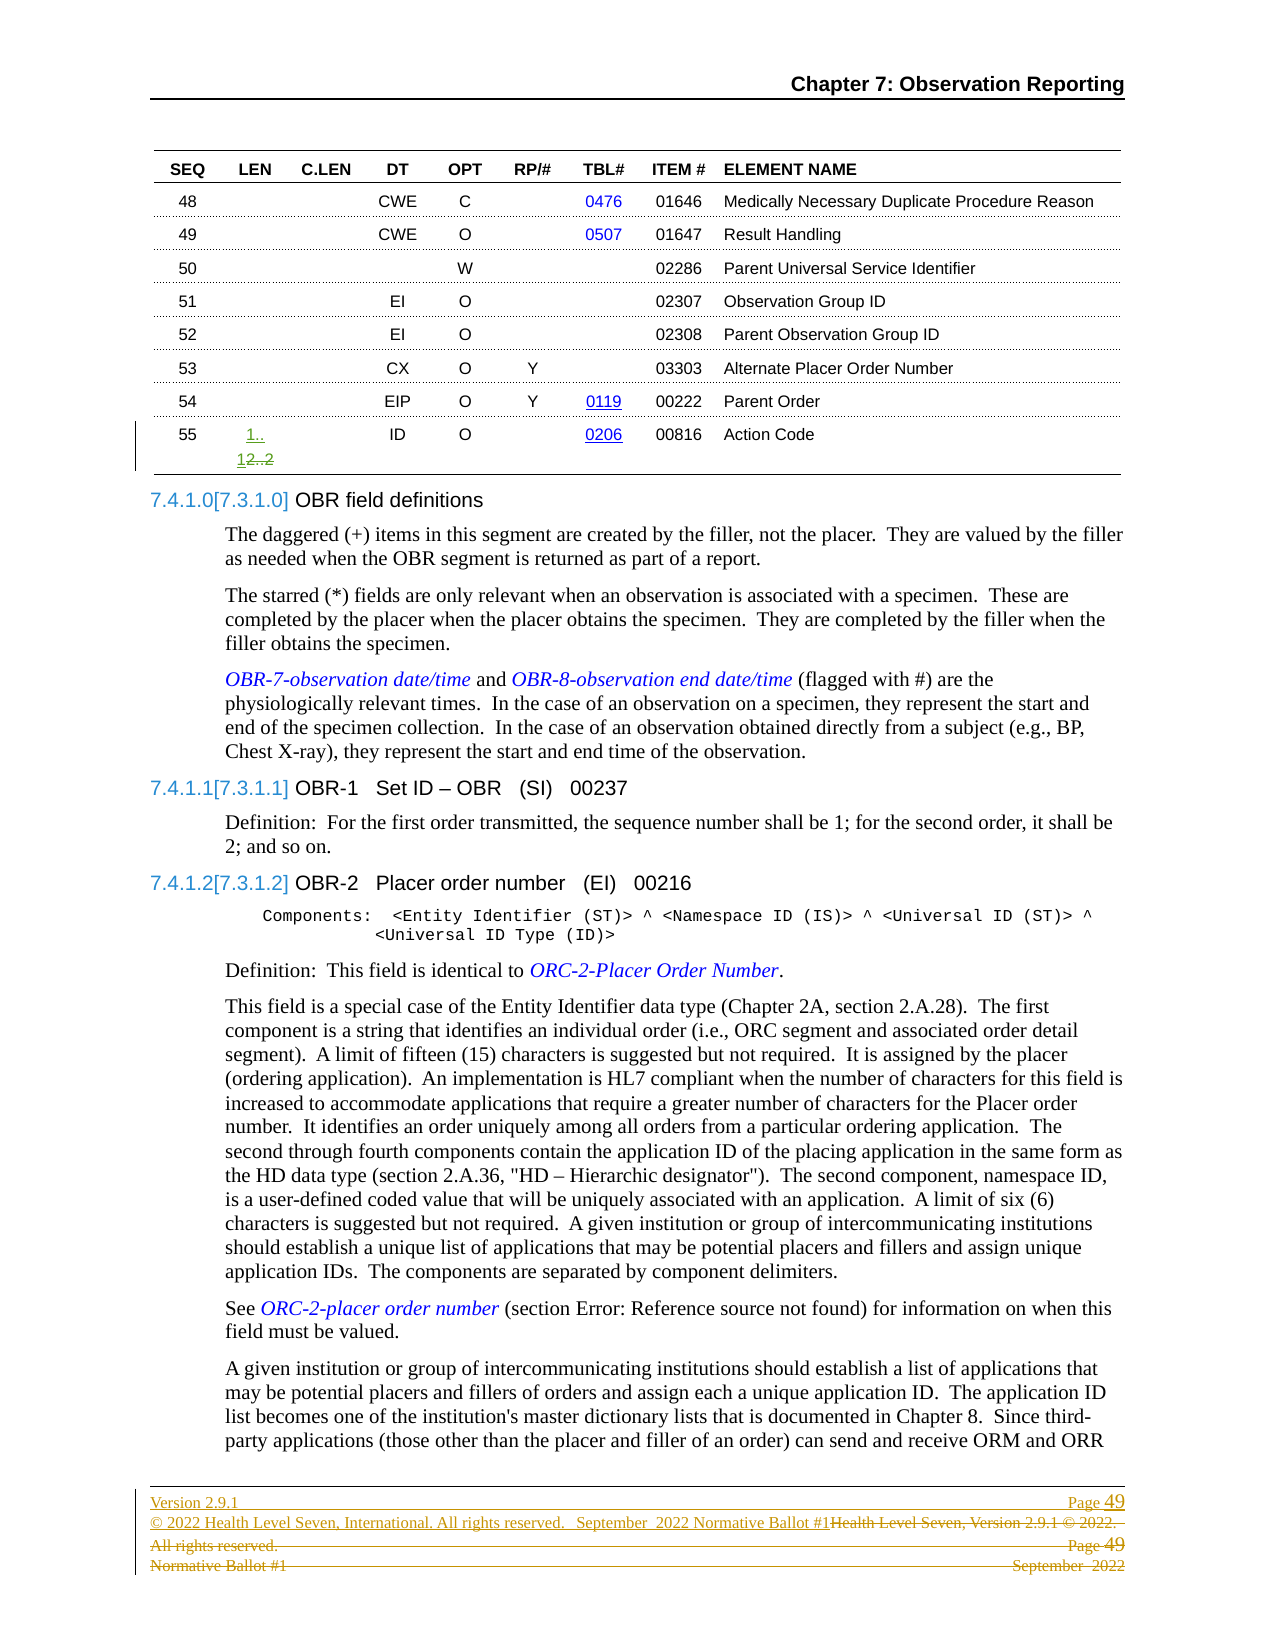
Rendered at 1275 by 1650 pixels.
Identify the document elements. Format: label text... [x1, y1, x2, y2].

subtitle OBR-2 Placer order number (EI) 00216 [150, 871, 1125, 895]
text The daggered (+) items in this segment are created by the filler, not the placer. They are valued by the filler as needed when the OBR segment is returned as part of a report. [225, 522, 1125, 570]
text Definition: For the first order transmitted, the sequence number shall be 1; for the second order, it shall be 2; and so on. [225, 810, 1125, 858]
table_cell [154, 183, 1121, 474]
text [225, 1356, 1125, 1452]
subtitle OBR-1 Set ID – OBR (SI) 00237 [150, 776, 1125, 800]
text OBR-7-observation date/time and OBR-8-observation end date/time (flagged with #) are the physiologically relevant times. In the case of an observation on a specimen, they represent the start and end of the specimen collection. In the case of an observation obtained directly from a subject (e.g., BP, Chest X-ray), they represent the start and end time of the observation. [225, 667, 1125, 763]
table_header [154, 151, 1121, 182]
text Components: <Entity Identifier (ST)> ^ <Namespace ID (IS)> ^ <Universal ID (ST)> ^ <Universal ID Type (ID)> [262, 907, 1125, 945]
text Definition: This field is identical to ORC-2-Placer Order Number. [225, 958, 1125, 982]
text The starred (*) fields are only relevant when an observation is associated with a specimen. These are completed by the placer when the placer obtains the specimen. They are completed by the filler when the filler obtains the specimen. [225, 582, 1125, 655]
subtitle OBR field definitions [150, 487, 1125, 511]
